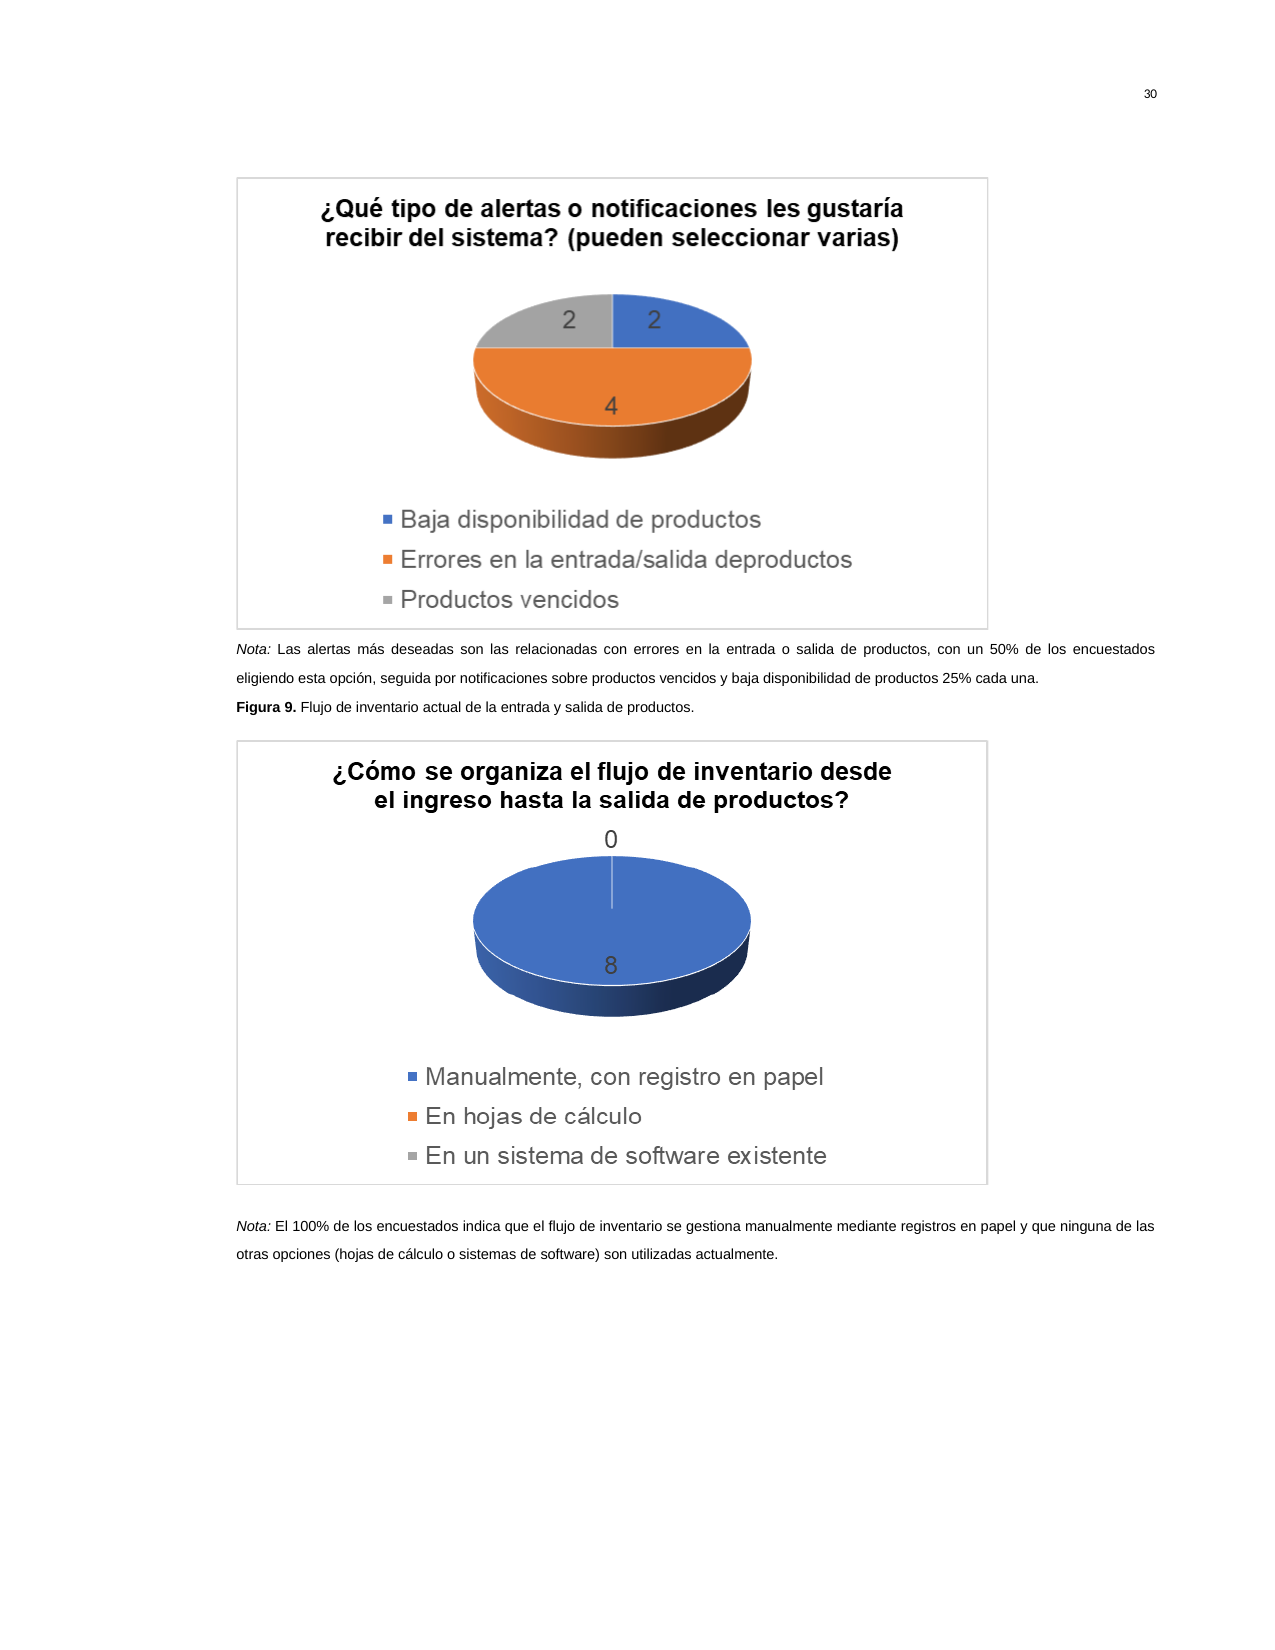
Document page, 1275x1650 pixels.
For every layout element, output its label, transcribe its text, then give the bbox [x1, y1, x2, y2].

text Figura 9. Flujo de inventario actual de la entrada y salida de productos. [236, 687, 1157, 716]
picture [236, 740, 989, 1185]
picture [236, 177, 989, 630]
text Nota: Las alertas más deseadas son las relacionadas con errores en la entrada o salida de productos, con un 50% de los encuestados eligiendo esta opción, seguida por notificaciones sobre productos vencidos y baja disponibilidad de productos 25% cada una. [236, 629, 1157, 687]
text Nota: El 100% de los encuestados indica que el flujo de inventario se gestiona manualmente mediante registros en papel y que ninguna de las otras opciones (hojas de cálculo o sistemas de software) son utilizadas actualmente. [236, 1205, 1157, 1263]
